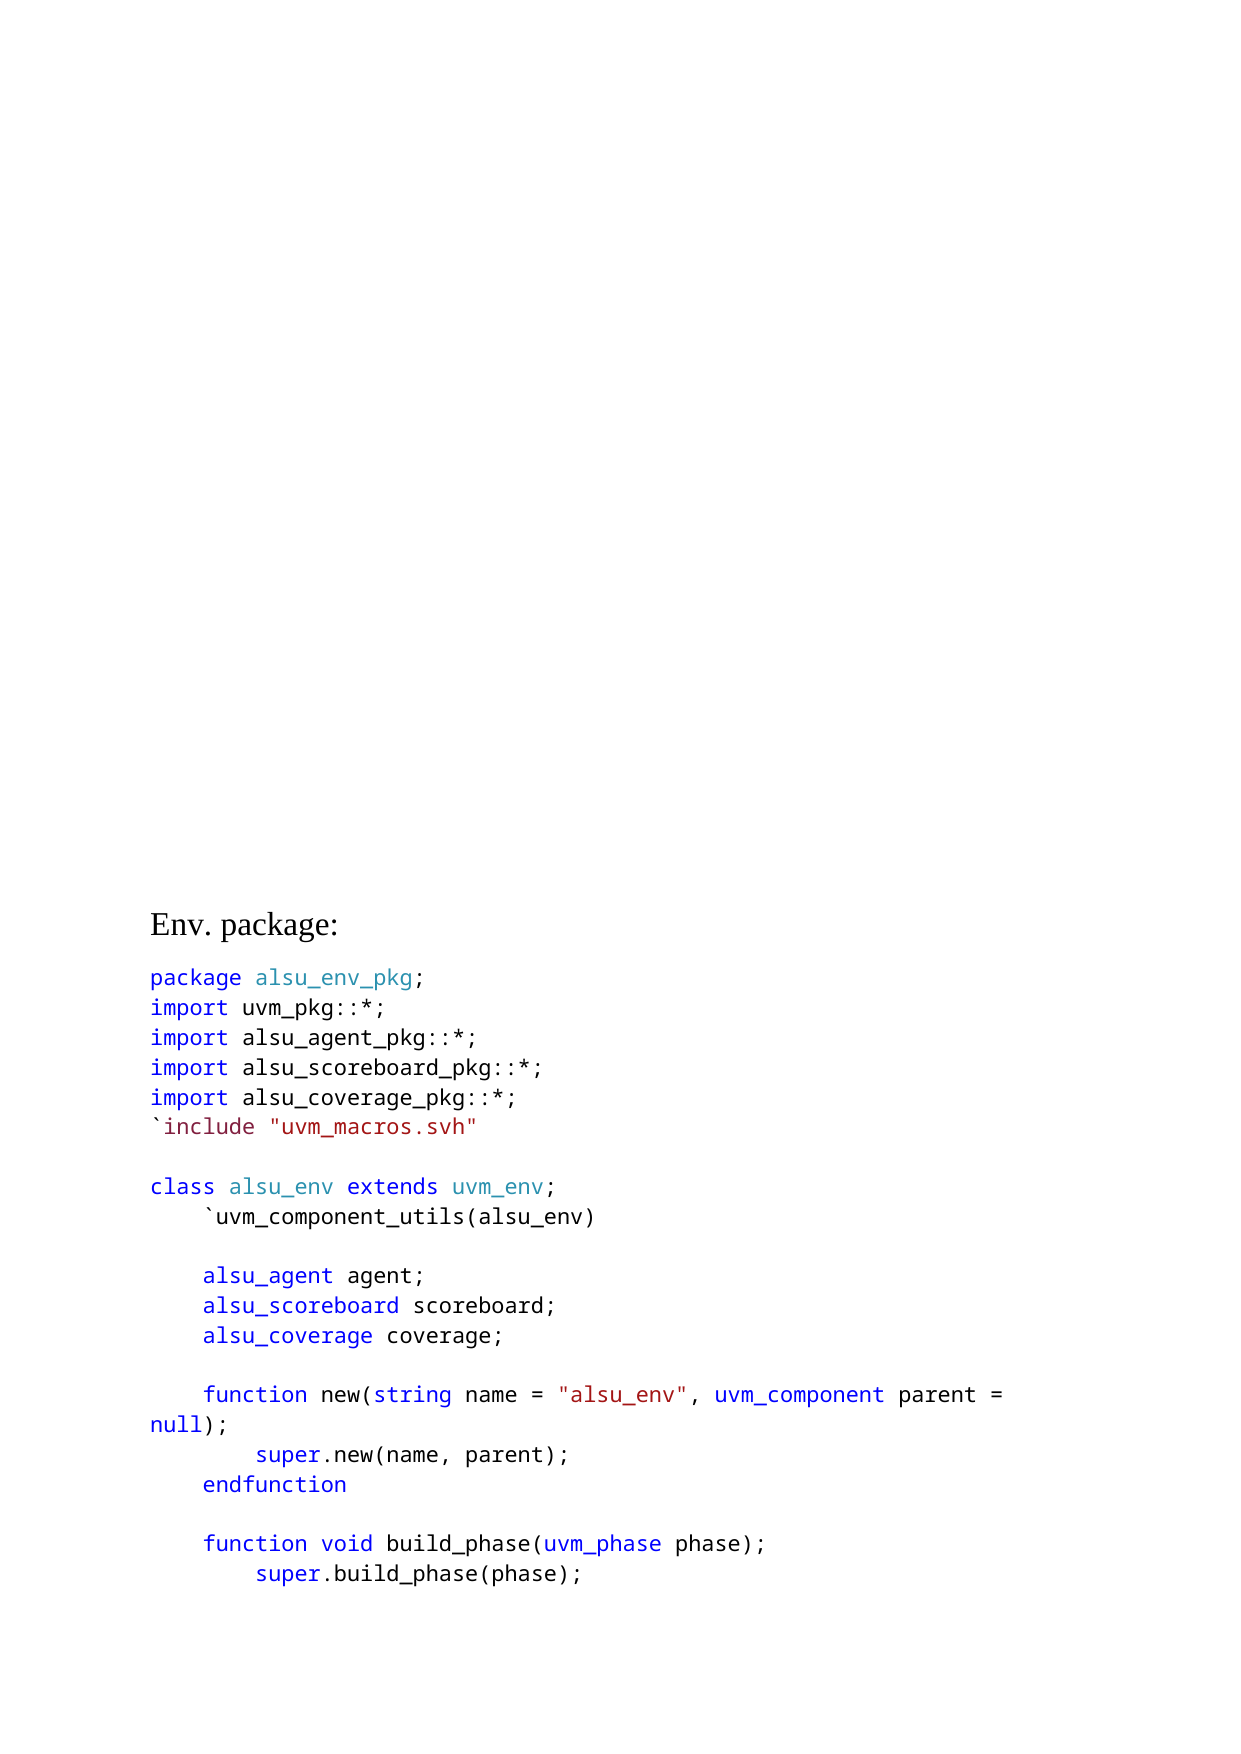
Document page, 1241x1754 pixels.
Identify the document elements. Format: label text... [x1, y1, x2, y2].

text `uvm_component_utils(alsu_env) [150, 1201, 1090, 1230]
text Env. package: [150, 904, 1090, 943]
text alsu_agent agent; [150, 1260, 1090, 1290]
text package alsu_env_pkg; [150, 962, 1090, 992]
text class alsu_env extends uvm_env; [150, 1171, 1090, 1201]
text import alsu_agent_pkg::*; [150, 1022, 1090, 1052]
text super.build_phase(phase); [150, 1558, 1090, 1588]
text function new(string name = "alsu_env", uvm_component parent = null); [150, 1379, 1090, 1439]
text import uvm_pkg::*; [150, 992, 1090, 1022]
text super.new(name, parent); [150, 1439, 1090, 1469]
text `include "uvm_macros.svh" [150, 1111, 1090, 1141]
text endfunction [150, 1469, 1090, 1498]
text import alsu_scoreboard_pkg::*; [150, 1052, 1090, 1081]
text alsu_scoreboard scoreboard; [150, 1290, 1090, 1320]
text alsu_coverage coverage; [150, 1320, 1090, 1349]
text import alsu_coverage_pkg::*; [150, 1081, 1090, 1111]
text function void build_phase(uvm_phase phase); [150, 1528, 1090, 1558]
